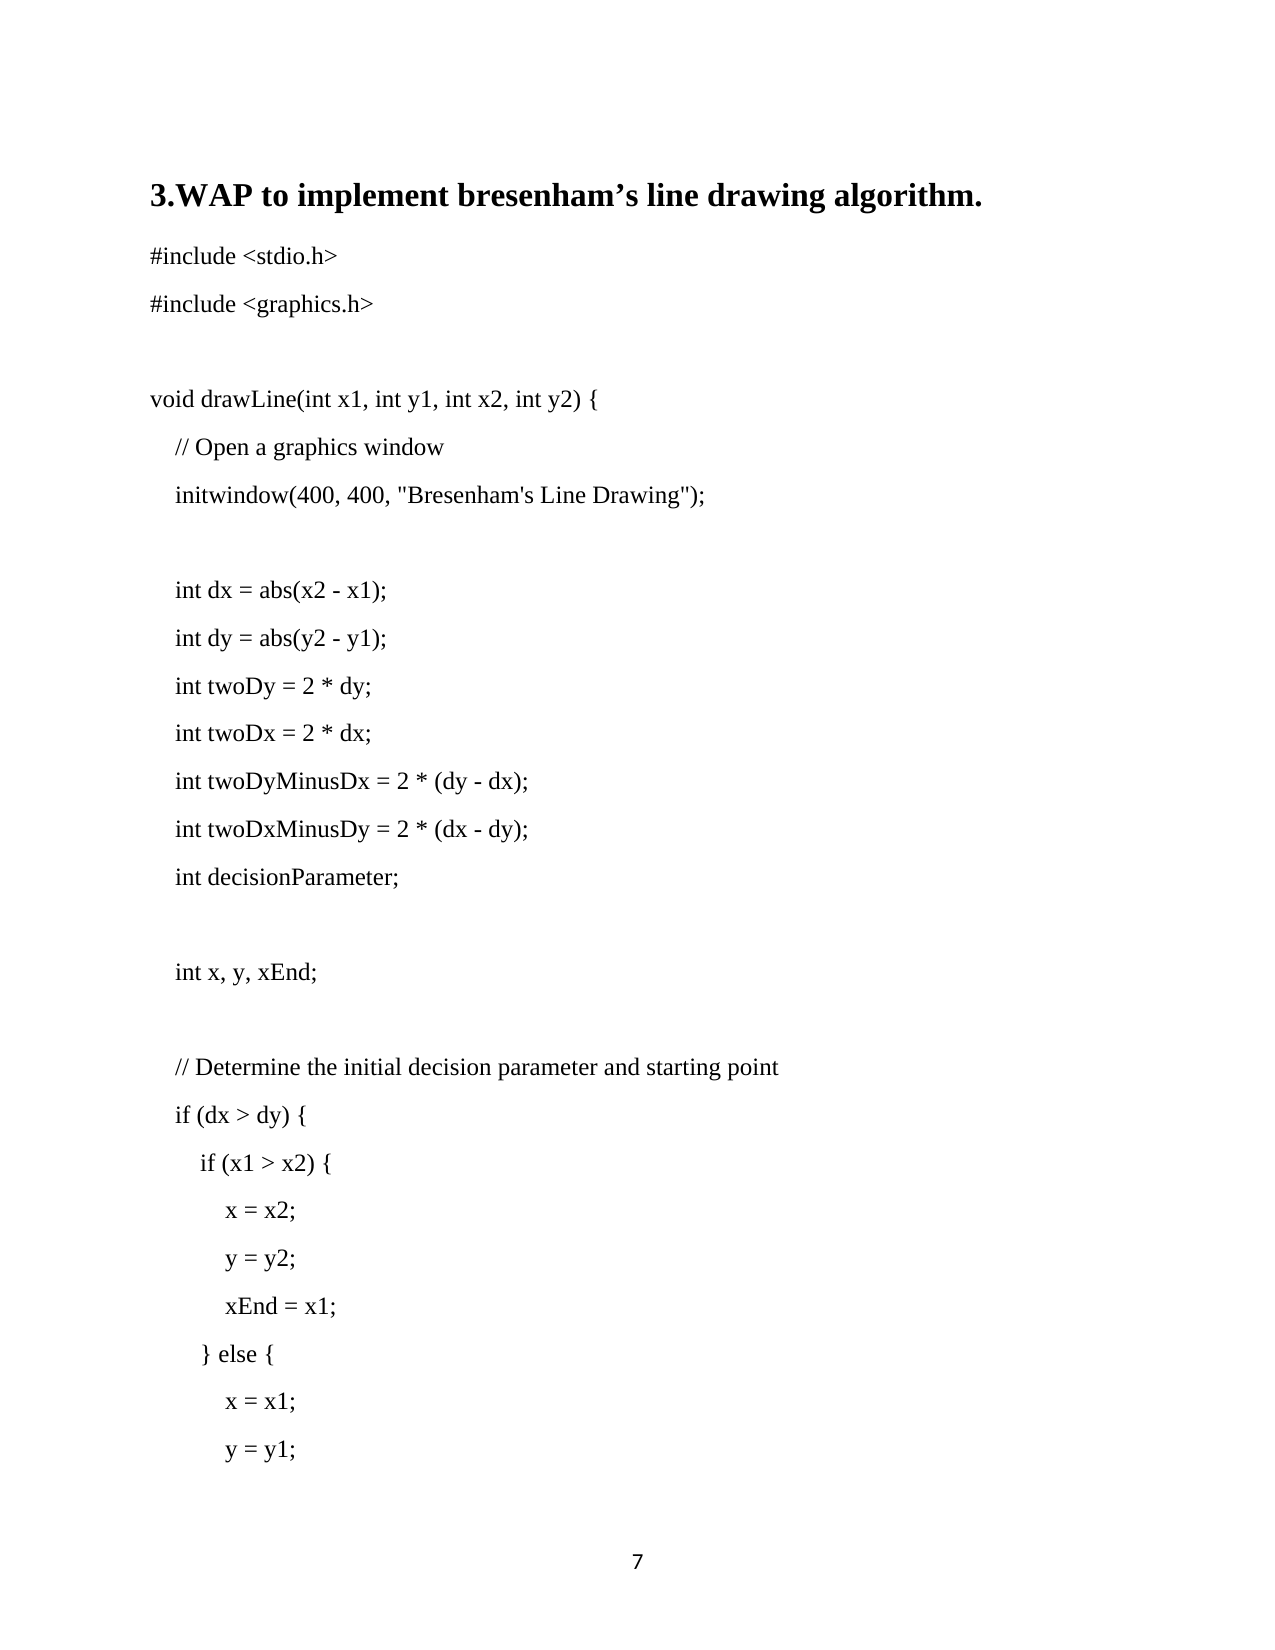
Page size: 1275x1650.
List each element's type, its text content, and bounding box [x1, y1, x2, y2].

text int twoDxMinusDy = 2 * (dx - dy); [150, 814, 1125, 843]
text int twoDy = 2 * dy; [150, 671, 1125, 699]
text x = x1; [150, 1386, 1125, 1415]
text y = y2; [150, 1243, 1125, 1272]
text void drawLine(int x1, int y1, int x2, int y2) { [150, 384, 1125, 413]
text x = x2; [150, 1196, 1125, 1224]
text // Determine the initial decision parameter and starting point [150, 1052, 1125, 1081]
text initwindow(400, 400, "Bresenham's Line Drawing"); [150, 480, 1125, 509]
text int x, y, xEnd; [150, 957, 1125, 986]
text y = y1; [150, 1434, 1125, 1463]
text int dy = abs(y2 - y1); [150, 623, 1125, 652]
text #include <stdio.h> [150, 241, 1125, 270]
text #include <graphics.h> [150, 289, 1125, 318]
subtitle 3.WAP to implement bresenham’s line drawing algorithm. [150, 175, 1125, 213]
text int twoDx = 2 * dx; [150, 718, 1125, 747]
text int decisionParameter; [150, 862, 1125, 890]
text int twoDyMinusDx = 2 * (dy - dx); [150, 766, 1125, 795]
text int dx = abs(x2 - x1); [150, 575, 1125, 604]
text if (dx > dy) { [150, 1100, 1125, 1129]
text xEnd = x1; [150, 1291, 1125, 1320]
text // Open a graphics window [150, 432, 1125, 461]
text } else { [150, 1339, 1125, 1367]
text if (x1 > x2) { [150, 1148, 1125, 1177]
